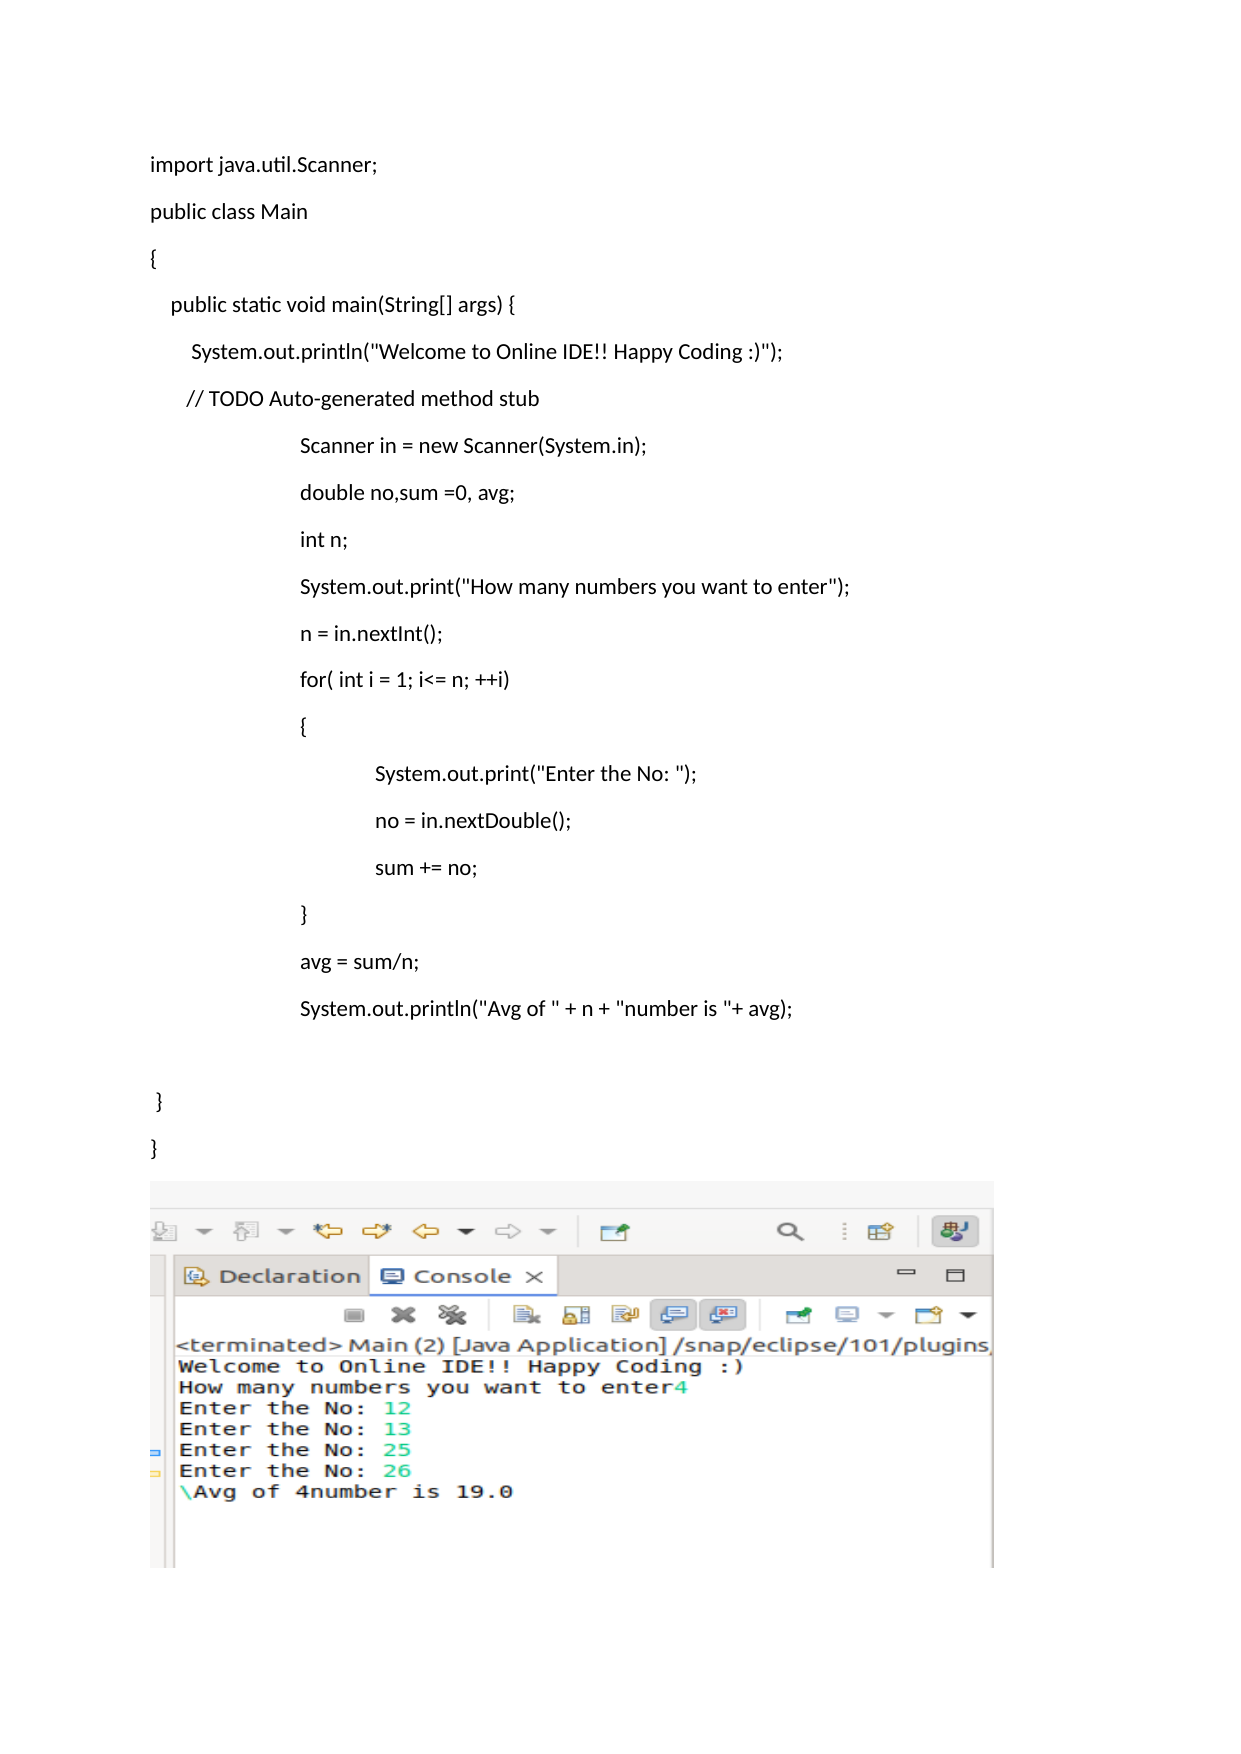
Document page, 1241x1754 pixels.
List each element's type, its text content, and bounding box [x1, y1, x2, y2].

text } [150, 1087, 1090, 1116]
text } [225, 900, 1090, 928]
text Scanner in = new Scanner(System.in); [150, 431, 1090, 459]
text int n; [150, 525, 1090, 553]
text for( int i = 1; i<= n; ++i) [150, 666, 1090, 694]
text public class Main [150, 197, 1090, 225]
text no = in.nextDouble(); [150, 806, 1090, 834]
text // TODO Auto-generated method stub [150, 384, 1090, 412]
text System.out.println("Welcome to Online IDE!! Happy Coding :)"); [150, 337, 1090, 366]
text System.out.print("How many numbers you want to enter"); [150, 572, 1090, 600]
text double no,sum =0, avg; [150, 478, 1090, 506]
text } [150, 1134, 1090, 1162]
text n = in.nextInt(); [150, 619, 1090, 647]
text public static void main(String[] args) { [150, 291, 1090, 319]
text avg = sum/n; [150, 947, 1090, 975]
text { [150, 244, 1090, 272]
text import java.util.Scanner; [150, 150, 1090, 178]
text System.out.print("Enter the No: "); [150, 759, 1090, 787]
text sum += no; [150, 853, 1090, 881]
picture [150, 1181, 994, 1568]
text { [150, 712, 1090, 741]
text System.out.println("Avg of " + n + "number is "+ avg); [225, 994, 1090, 1022]
